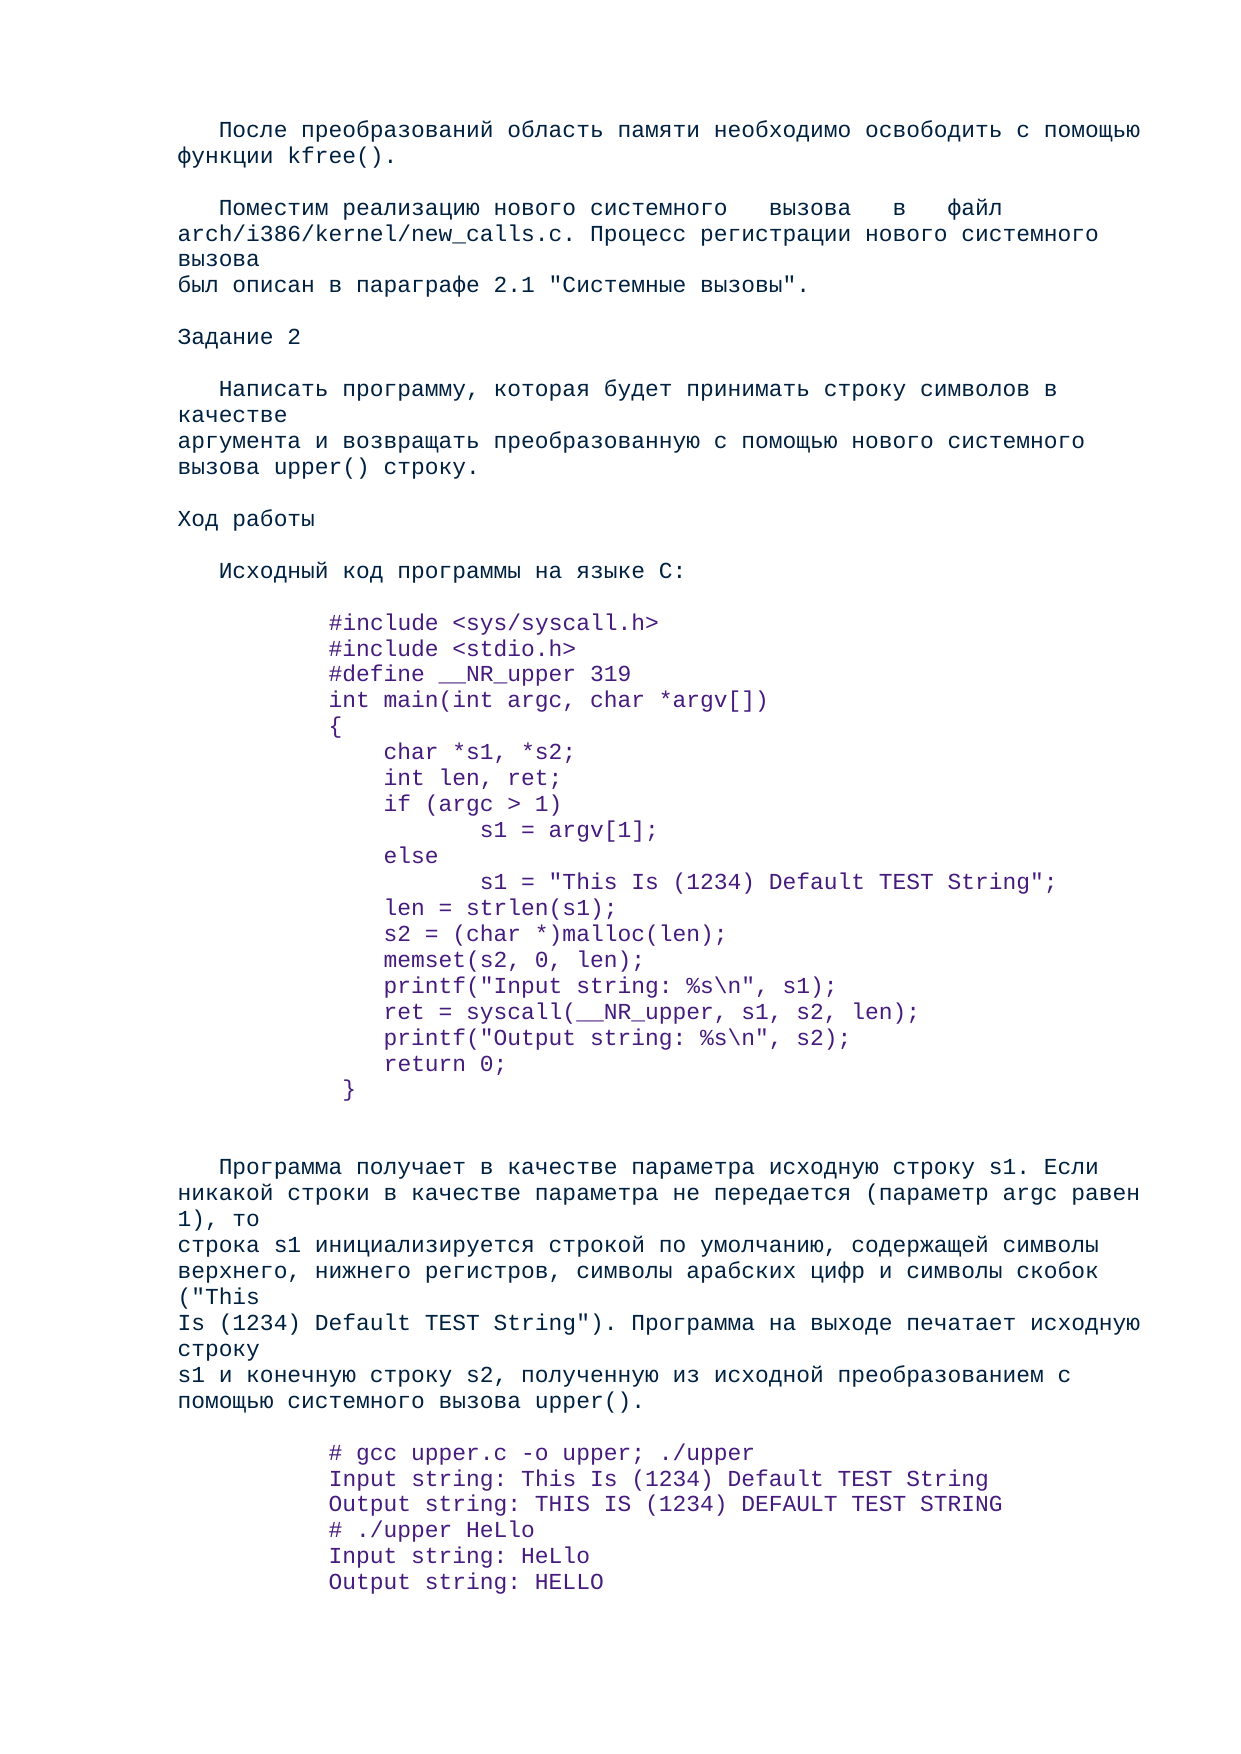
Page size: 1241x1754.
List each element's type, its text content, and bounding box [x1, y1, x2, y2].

text memset(s2, 0, len); [177, 948, 1152, 974]
text Написать программу, которая будет принимать строку символов в качестве [177, 377, 1152, 429]
text #define __NR_upper 319 [177, 663, 1152, 689]
text функции kfree(). [177, 144, 1152, 170]
text Ход работы [177, 507, 1152, 533]
text строка s1 инициализируется строкой по умолчанию, содержащей символы [177, 1233, 1152, 1259]
text Поместим реализацию нового системного вызова в файл [177, 196, 1152, 222]
text никакой строки в качестве параметра не передается (параметр argc равен 1), то [177, 1182, 1152, 1233]
text аргумента и возвращать преобразованную с помощью нового системного [177, 429, 1152, 455]
text Input string: HeLlo [177, 1545, 1152, 1571]
text arch/i386/kernel/new_calls.c. Процесс регистрации нового системного вызова [177, 222, 1152, 274]
text #include <stdio.h> [177, 637, 1152, 663]
text s1 = argv[1]; [177, 818, 1152, 844]
text if (argc > 1) [177, 792, 1152, 818]
text printf("Output string: %s\n", s2); [177, 1026, 1152, 1052]
text else [177, 844, 1152, 870]
text После преобразований область памяти необходимо освободить с помощью [177, 118, 1152, 144]
text вызова upper() строку. [177, 455, 1152, 481]
text был описан в параграфе 2.1 "Системные вызовы". [177, 274, 1152, 300]
text s1 и конечную строку s2, полученную из исходной преобразованием с [177, 1363, 1152, 1389]
text int len, ret; [177, 767, 1152, 792]
text Output string: HELLO [177, 1571, 1152, 1597]
text char *s1, *s2; [177, 741, 1152, 767]
text s1 = "This Is (1234) Default TEST String"; [177, 870, 1152, 896]
text Программа получает в качестве параметра исходную строку s1. Если [177, 1156, 1152, 1182]
text Is (1234) Default TEST String"). Программа на выходе печатает исходную строку [177, 1311, 1152, 1363]
text # gcc upper.c -o upper; ./upper [177, 1441, 1152, 1467]
text len = strlen(s1); [177, 896, 1152, 922]
text { [177, 715, 1152, 741]
text ret = syscall(__NR_upper, s1, s2, len); [177, 1000, 1152, 1026]
text Output string: THIS IS (1234) DEFAULT TEST STRING [177, 1493, 1152, 1519]
text printf("Input string: %s\n", s1); [177, 974, 1152, 1000]
text s2 = (char *)malloc(len); [177, 922, 1152, 948]
text помощью системного вызова upper(). [177, 1389, 1152, 1415]
text Исходный код программы на языке C: [177, 559, 1152, 585]
text Input string: This Is (1234) Default TEST String [177, 1467, 1152, 1493]
text Задание 2 [177, 326, 1152, 352]
text верхнего, нижнего регистров, символы арабских цифр и символы скобок ("This [177, 1259, 1152, 1311]
text } [177, 1078, 1152, 1104]
text return 0; [177, 1052, 1152, 1078]
text # ./upper HeLlo [177, 1519, 1152, 1545]
text int main(int argc, char *argv[]) [177, 689, 1152, 715]
text #include <sys/syscall.h> [177, 611, 1152, 637]
